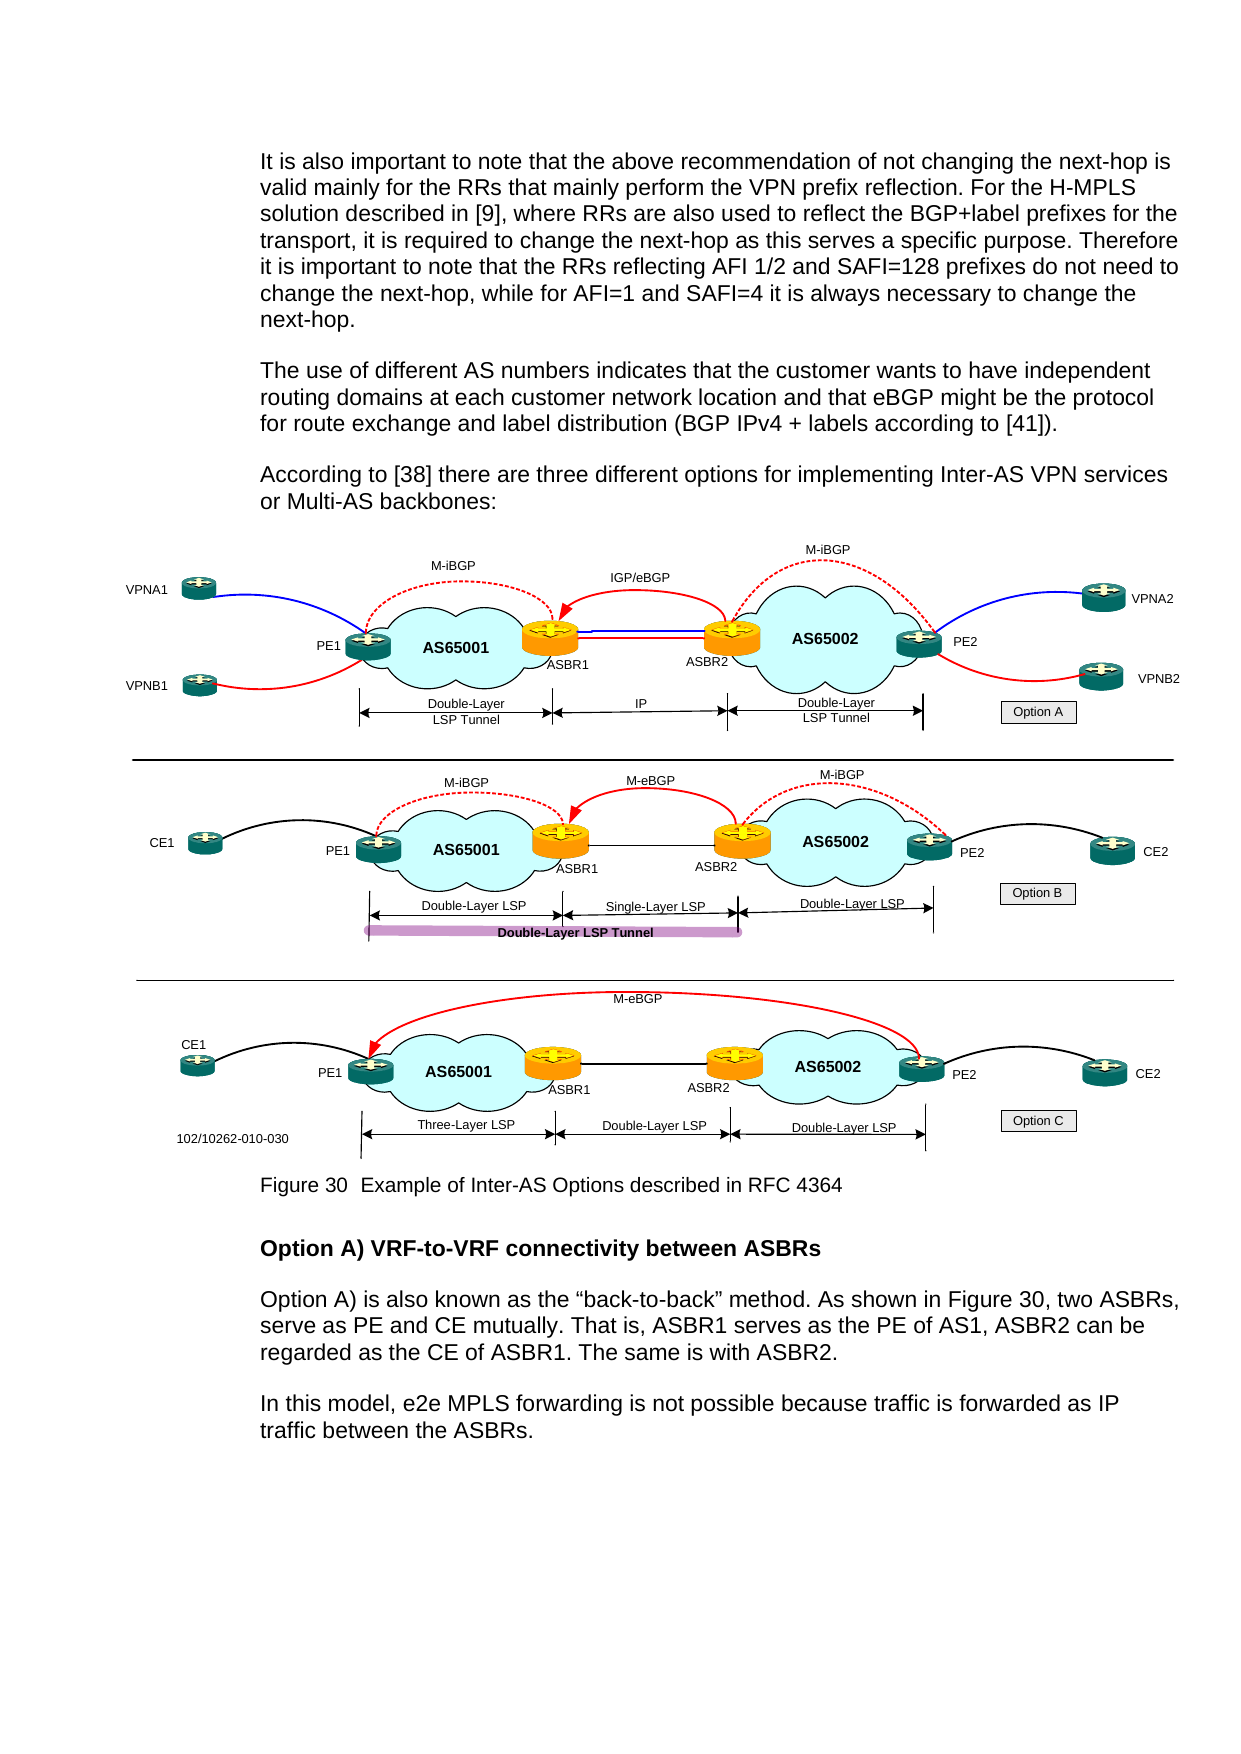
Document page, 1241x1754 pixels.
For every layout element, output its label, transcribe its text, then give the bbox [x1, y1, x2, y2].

text According to [38] there are three different options for implementing Inter-AS VPN services or Multi-AS backbones: [260, 461, 1181, 514]
text It is also important to note that the above recommendation of not changing the next-hop is valid mainly for the RRs that mainly perform the VPN prefix reflection. For the H-MPLS solution described in [9], where RRs are also used to reflect the BGP+label prefixes for the transport, it is required to change the next-hop as this serves a specific purpose. Therefore it is important to note that the RRs reflecting AFI 1/2 and SAFI=128 prefixes do not need to change the next-hop, while for AFI=1 and SAFI=4 it is always necessary to change the next-hop. [260, 148, 1181, 332]
subtitle Option A) VRF-to-VRF connectivity between ASBRs [260, 1235, 1181, 1261]
text The use of different AS numbers indicates that the customer wants to have independent routing domains at each customer network location and that eBGP might be the protocol for route exchange and label distribution (BGP IPv4 + labels according to [41]). [260, 357, 1181, 436]
text Option A) is also known as the “back-to-back” method. As shown in Figure 30, two ASBRs, serve as PE and CE mutually. That is, ASBR1 serves as the PE of AS1, ASBR2 can be regarded as the CE of ASBR1. The same is with ASBR2. [260, 1286, 1181, 1365]
text Figure 30 Example of Inter-AS Options described in RFC 4364 [260, 1173, 1181, 1197]
text In this model, e2e MPLS forwarding is not possible because traffic is forwarded as IP traffic between the ASBRs. [260, 1390, 1181, 1443]
